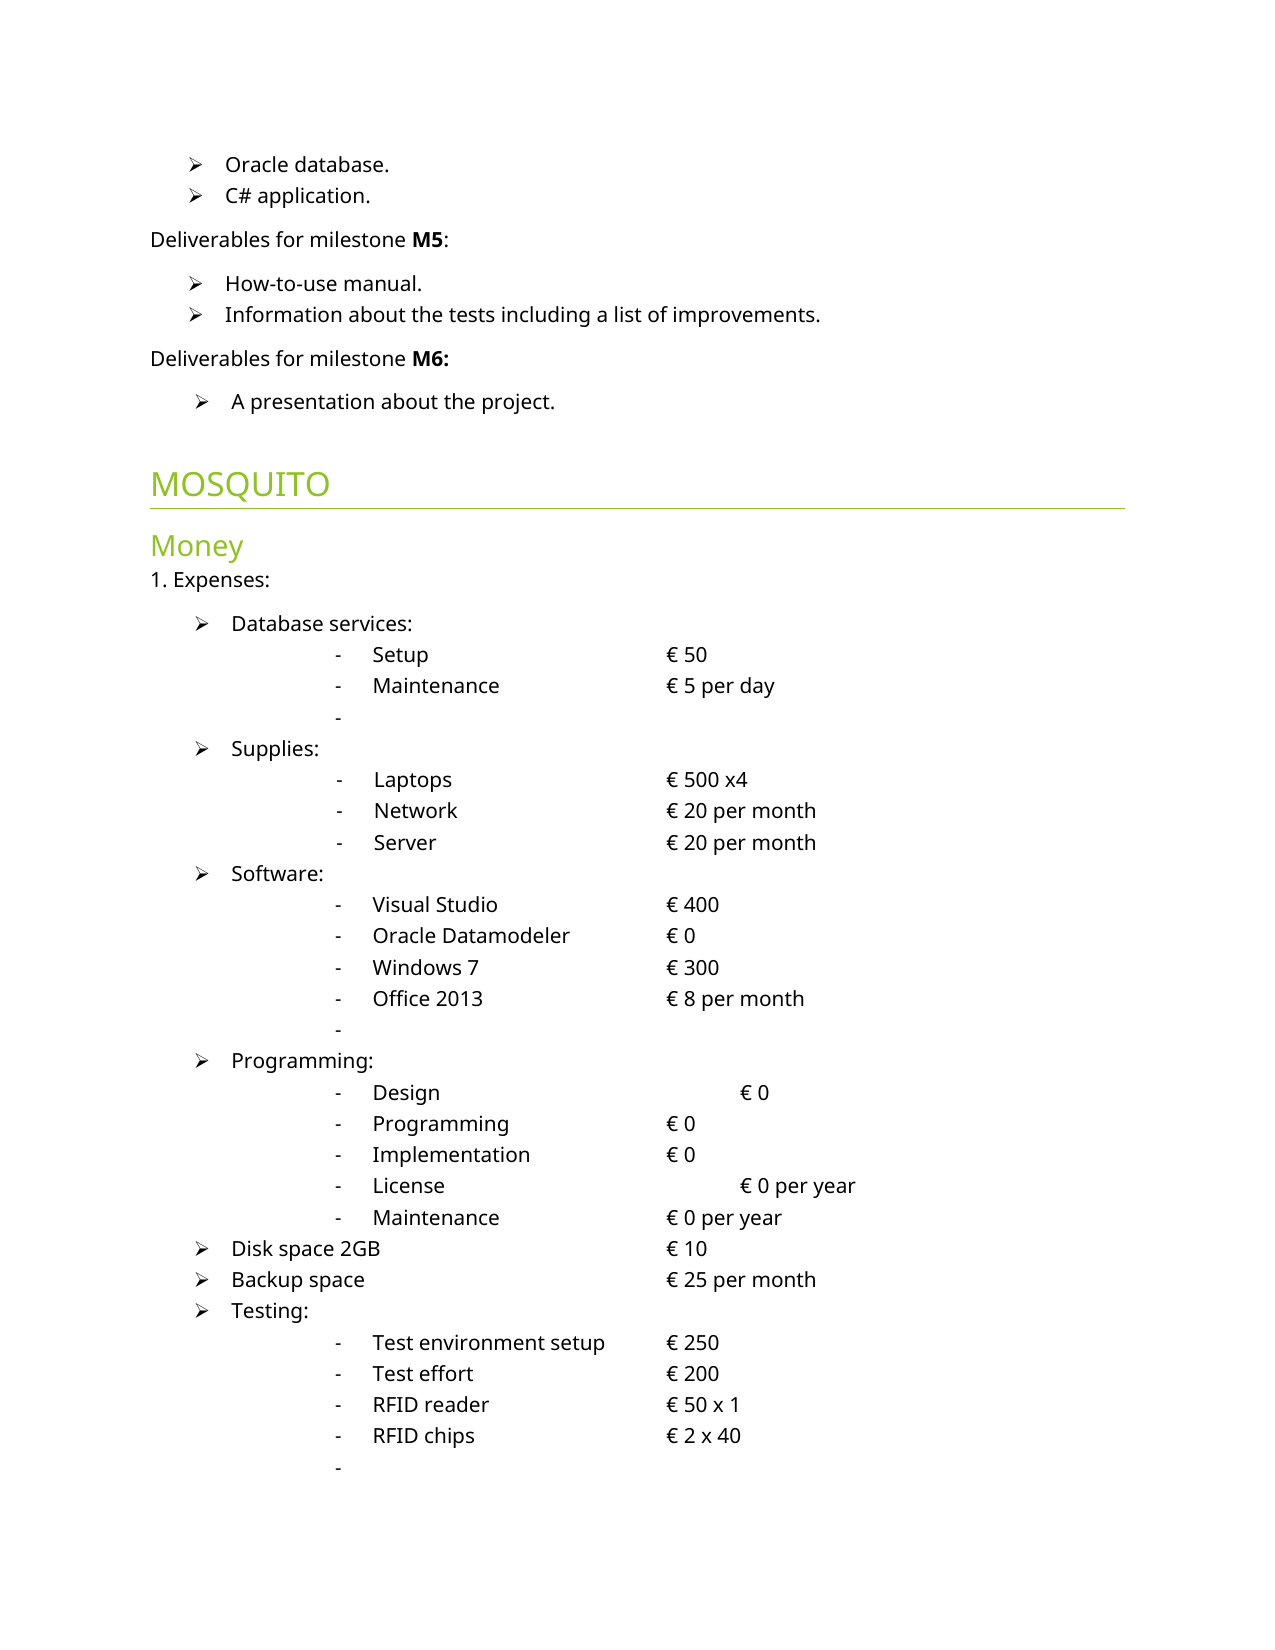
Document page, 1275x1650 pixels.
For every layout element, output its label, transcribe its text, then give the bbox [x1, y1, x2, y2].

list A presentation about the project. [194, 387, 1125, 416]
list Design € 0 [335, 1078, 1125, 1106]
list Software: [194, 859, 1125, 887]
list How-to-use manual. [187, 269, 1125, 297]
subtitle MOSQUITO [150, 460, 1125, 508]
list License € 0 per year [335, 1172, 1125, 1200]
list Oracle database. [187, 150, 1125, 178]
text 1. Expenses: [150, 565, 1125, 594]
list Supplies: [194, 734, 1125, 762]
list Programming € 0 [335, 1109, 1125, 1137]
list Backup space € 25 per month [194, 1265, 1125, 1294]
list Maintenance € 0 per year [335, 1203, 1125, 1231]
text Deliverables for milestone M6: [150, 344, 1125, 372]
list Laptops € 500 x4 [336, 765, 1125, 794]
list Database services: [194, 609, 1125, 637]
list Test environment setup € 250 [335, 1328, 1125, 1356]
text Deliverables for milestone M5: [150, 225, 1125, 253]
subtitle Money [150, 526, 1125, 565]
list Disk space 2GB € 10 [194, 1234, 1125, 1262]
list Information about the tests including a list of improvements. [187, 300, 1125, 328]
list Network € 20 per month [336, 797, 1125, 825]
list RFID chips € 2 x 40 [335, 1422, 1125, 1450]
list Programming: [194, 1047, 1125, 1075]
list Windows 7 € 300 [335, 953, 1125, 981]
list Setup € 50 [335, 640, 1125, 669]
list Visual Studio € 400 [335, 890, 1125, 919]
list Server € 20 per month [336, 828, 1125, 856]
list Implementation € 0 [335, 1140, 1125, 1169]
list Testing: [194, 1297, 1125, 1325]
list Office 2013 € 8 per month [335, 984, 1125, 1012]
list Maintenance € 5 per day [335, 672, 1125, 700]
list C# application. [187, 181, 1125, 210]
list Oracle Datamodeler € 0 [335, 922, 1125, 950]
list RFID reader € 50 x 1 [335, 1390, 1125, 1419]
list Test effort € 200 [335, 1359, 1125, 1387]
